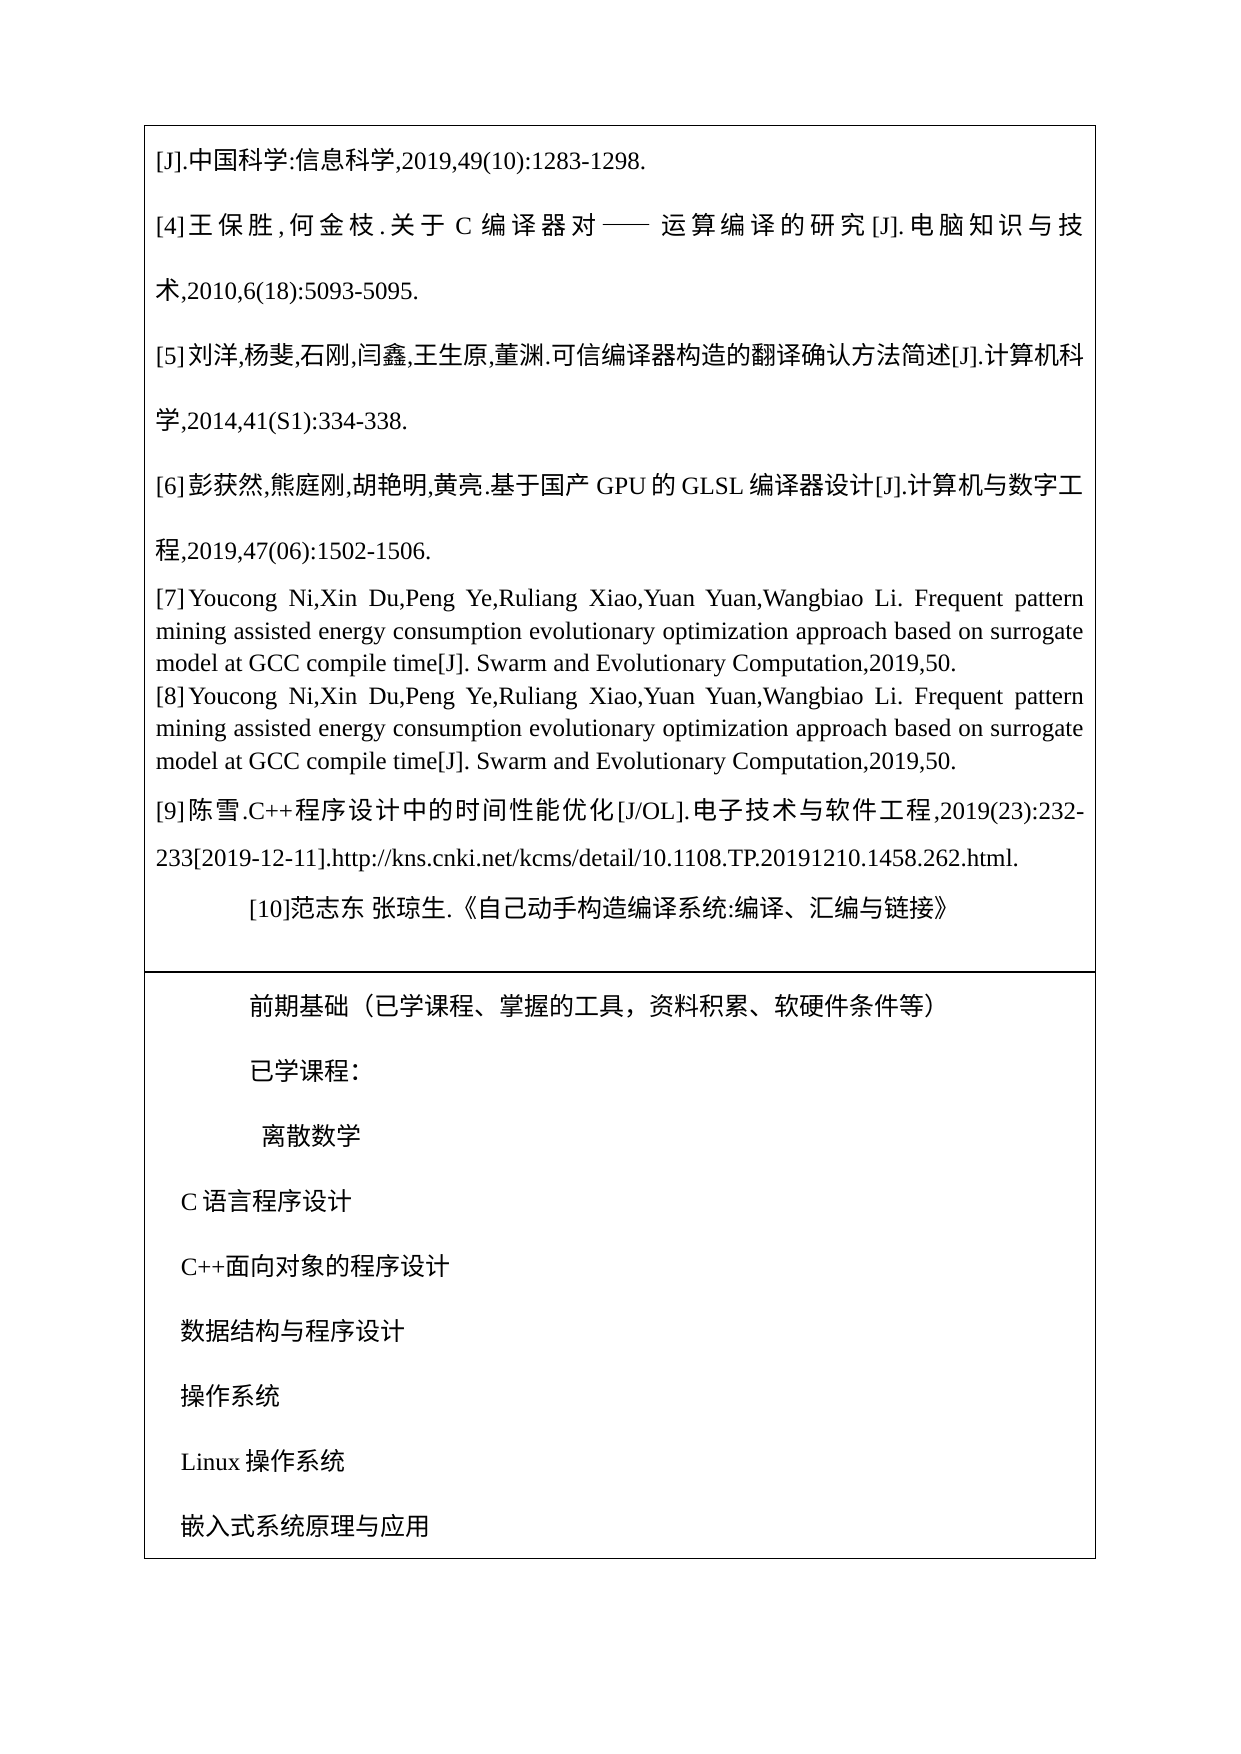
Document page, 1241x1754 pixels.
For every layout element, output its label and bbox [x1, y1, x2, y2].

table_cell [145, 973, 1095, 1557]
table_cell [145, 126, 1095, 971]
